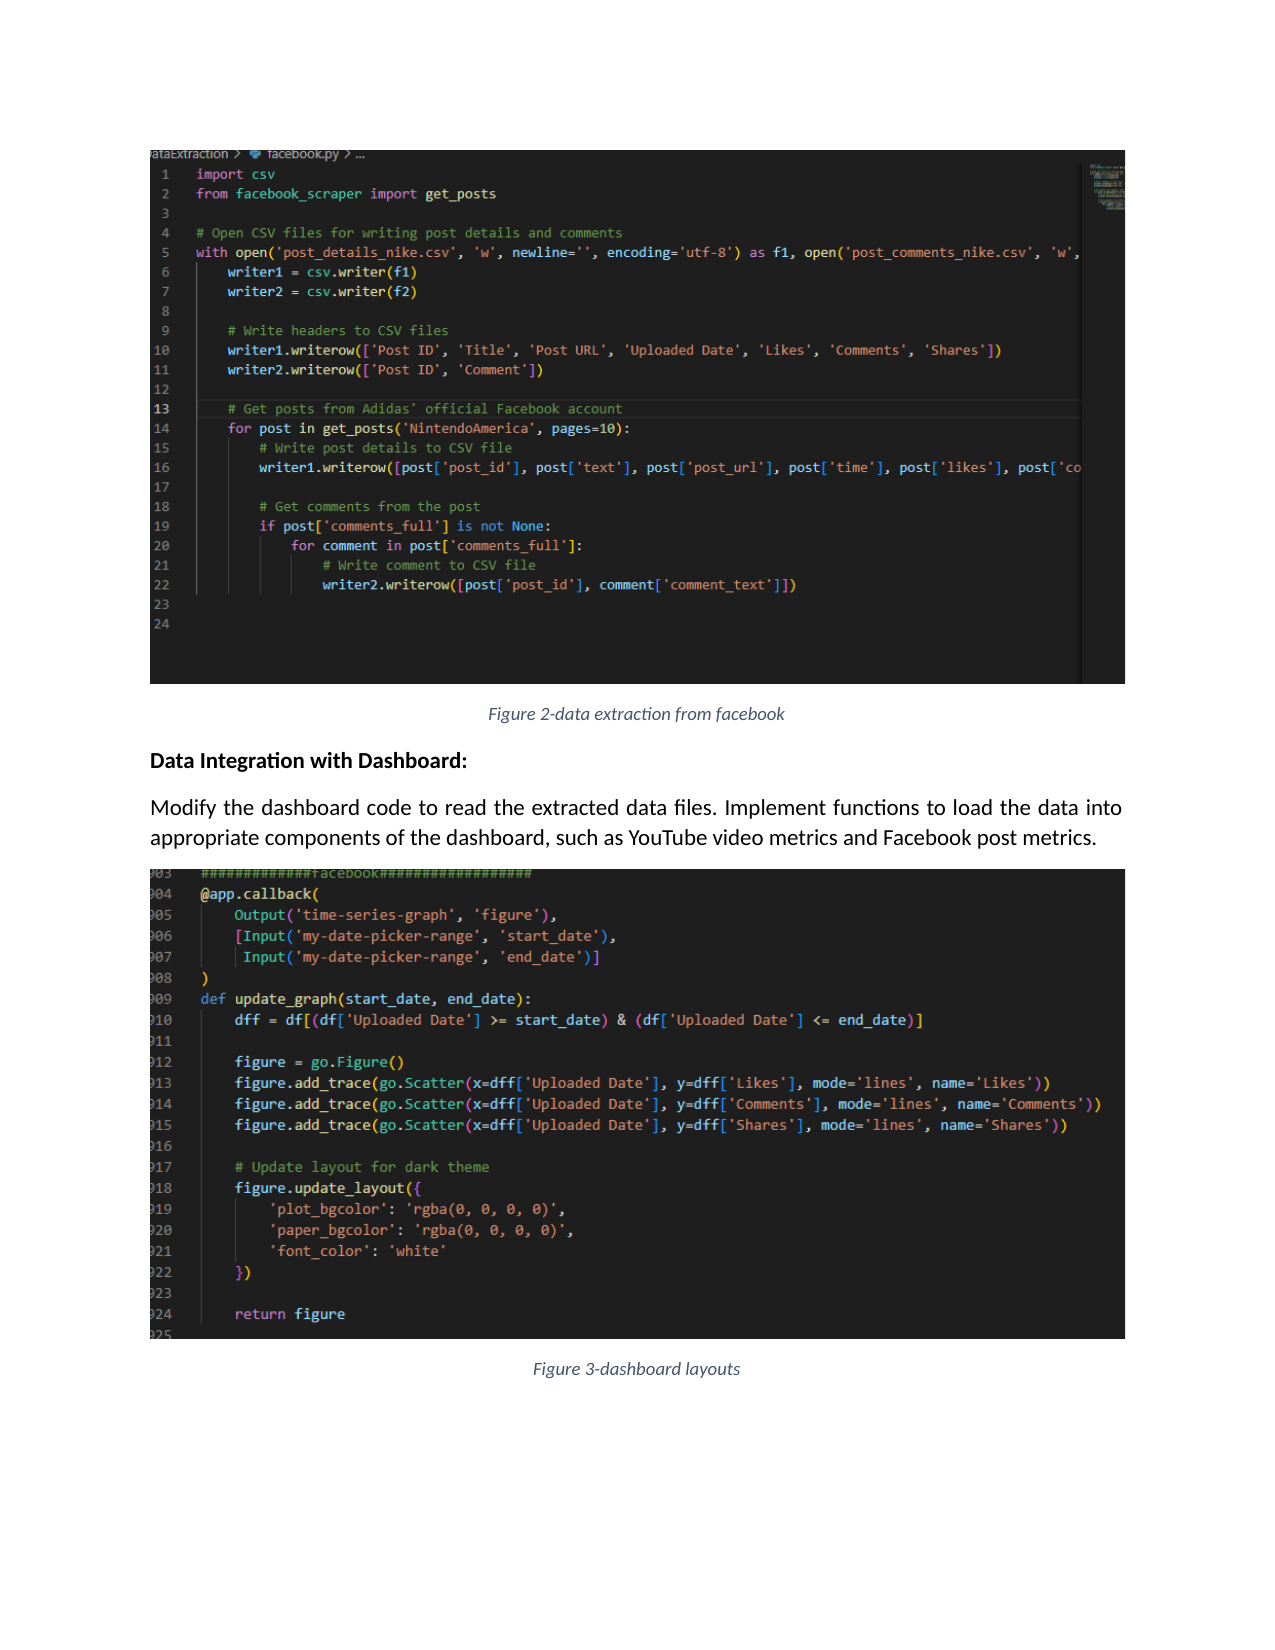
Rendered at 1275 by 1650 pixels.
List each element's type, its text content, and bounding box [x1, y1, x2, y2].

text Modify the dashboard code to read the extracted data files. Implement functions to load the data into appropriate components of the dashboard, such as YouTube video metrics and Facebook post metrics. [150, 793, 1125, 851]
picture [150, 150, 1125, 684]
text Data Integration with Dashboard: [150, 746, 1125, 774]
picture [150, 869, 1125, 1339]
